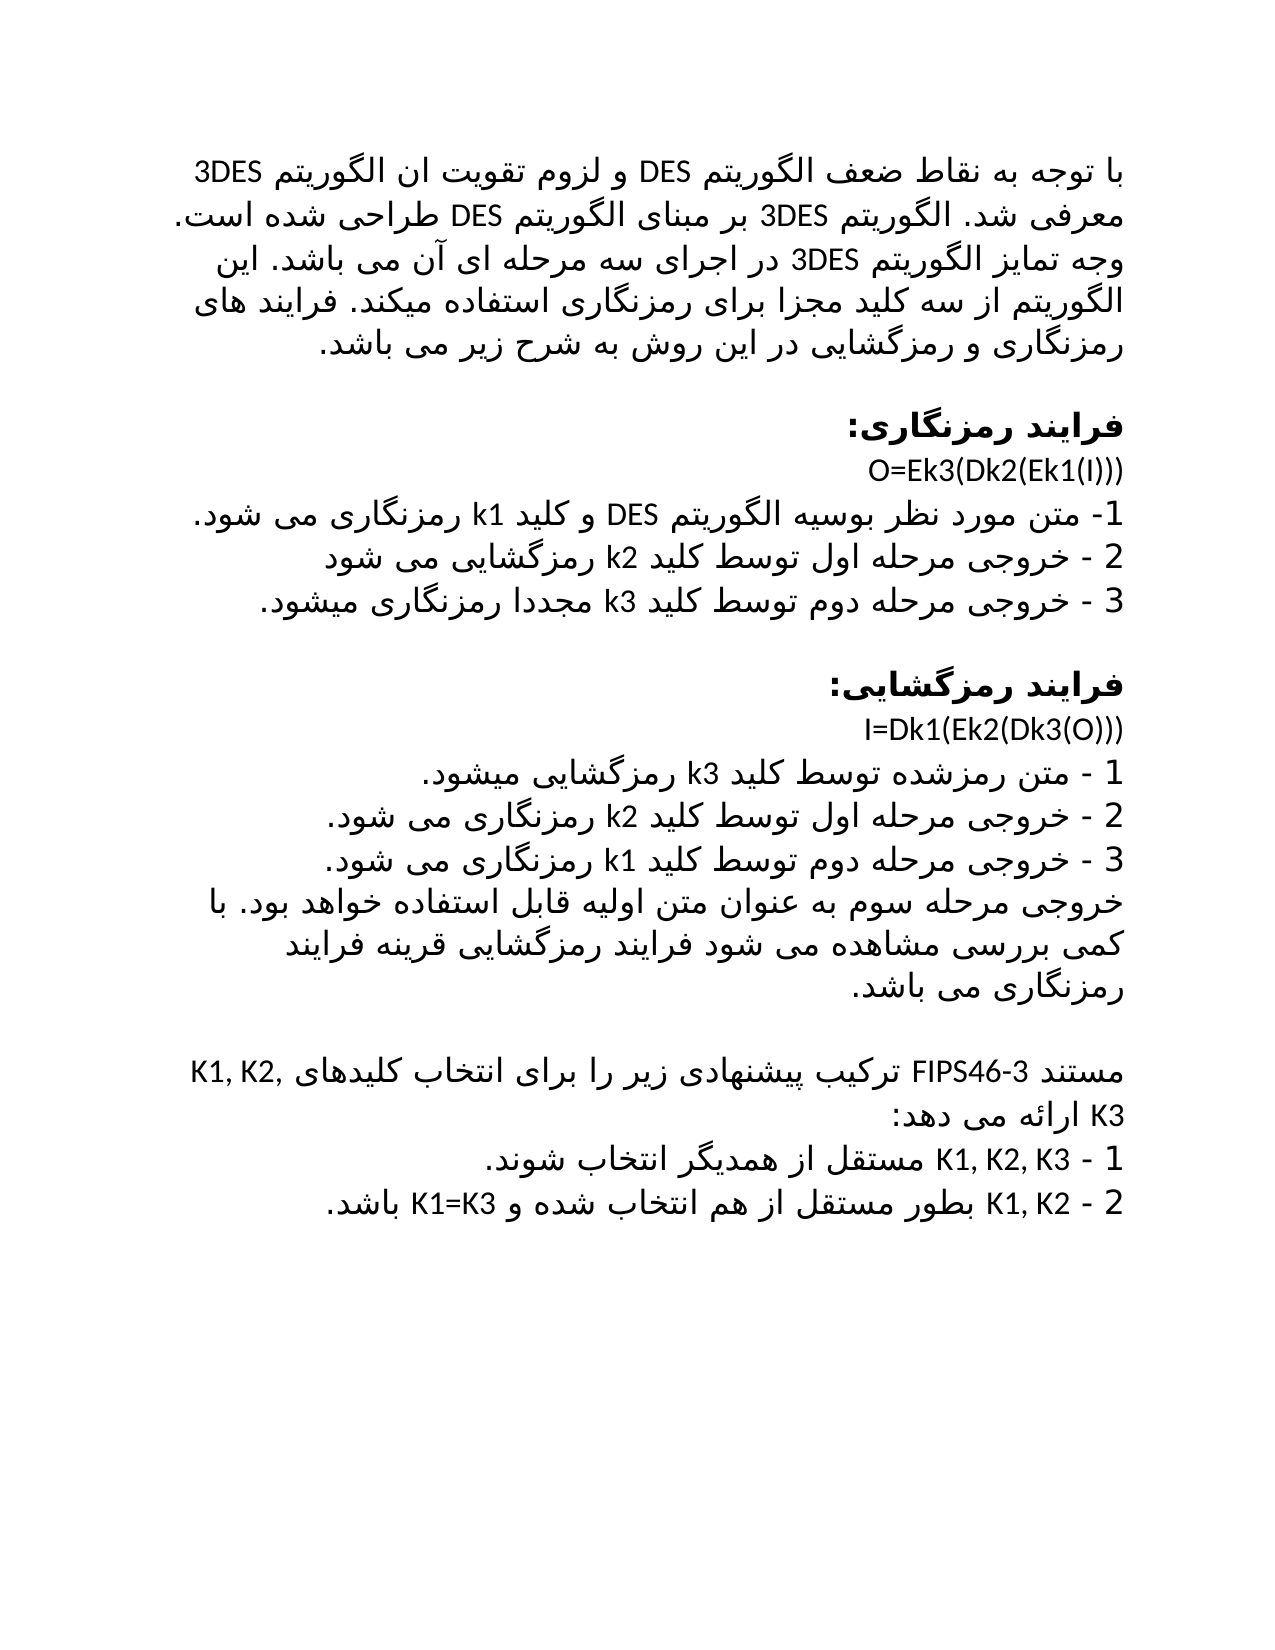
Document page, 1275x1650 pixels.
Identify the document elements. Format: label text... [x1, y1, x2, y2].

text با توجه به نقاط ضعف الگوریتم DES و لزوم تقویت ان الگوریتم 3DES معرفی شد. الگوریتم 3DES بر مبنای الگوریتم DES طراحی شده است. وجه تمایز الگوریتم 3DES در اجرای سه مرحله ای آن می باشد. این الگوریتم از سه کلید مجزا برای رمزنگاری استفاده میکند. فرایند های رمزنگاری و رمزگشایی در این روش به شرح زیر می باشد. فرایند رمزنگاری: O=Ek3(Dk2(Ek1(I))) 1- متن مورد نظر بوسیه الگوریتم DES و کلید k1 رمزنگاری می شود. 2 - خروجی مرحله اول توسط کلید k2 رمزگشایی می شود 3 - خروجی مرحله دوم توسط کلید k3 مجددا رمزنگاری میشود. فرایند رمزگشایی: I=Dk1(Ek2(Dk3(O))) 1 - متن رمزشده توسط کلید k3 رمزگشایی میشود. 2 - خروجی مرحله اول توسط کلید k2 رمزنگاری می شود. 3 - خروجی مرحله دوم توسط کلید k1 رمزنگاری می شود. خروجی مرحله سوم به عنوان متن اولیه قابل استفاده خواهد بود. با کمی بررسی مشاهده می شود فرایند رمزگشایی قرینه فرایند رمزنگاری می باشد. مستند FIPS46-3 ترکیب پیشنهادی زیر را برای انتخاب کلیدهای K1, K2, K3 ارائه می دهد: 1 - K1, K2, K3 مستقل از همدیگر انتخاب شوند. 2 - K1, K2 بطور مستقل از هم انتخاب شده و K1=K3 باشد. [150, 150, 1125, 1223]
